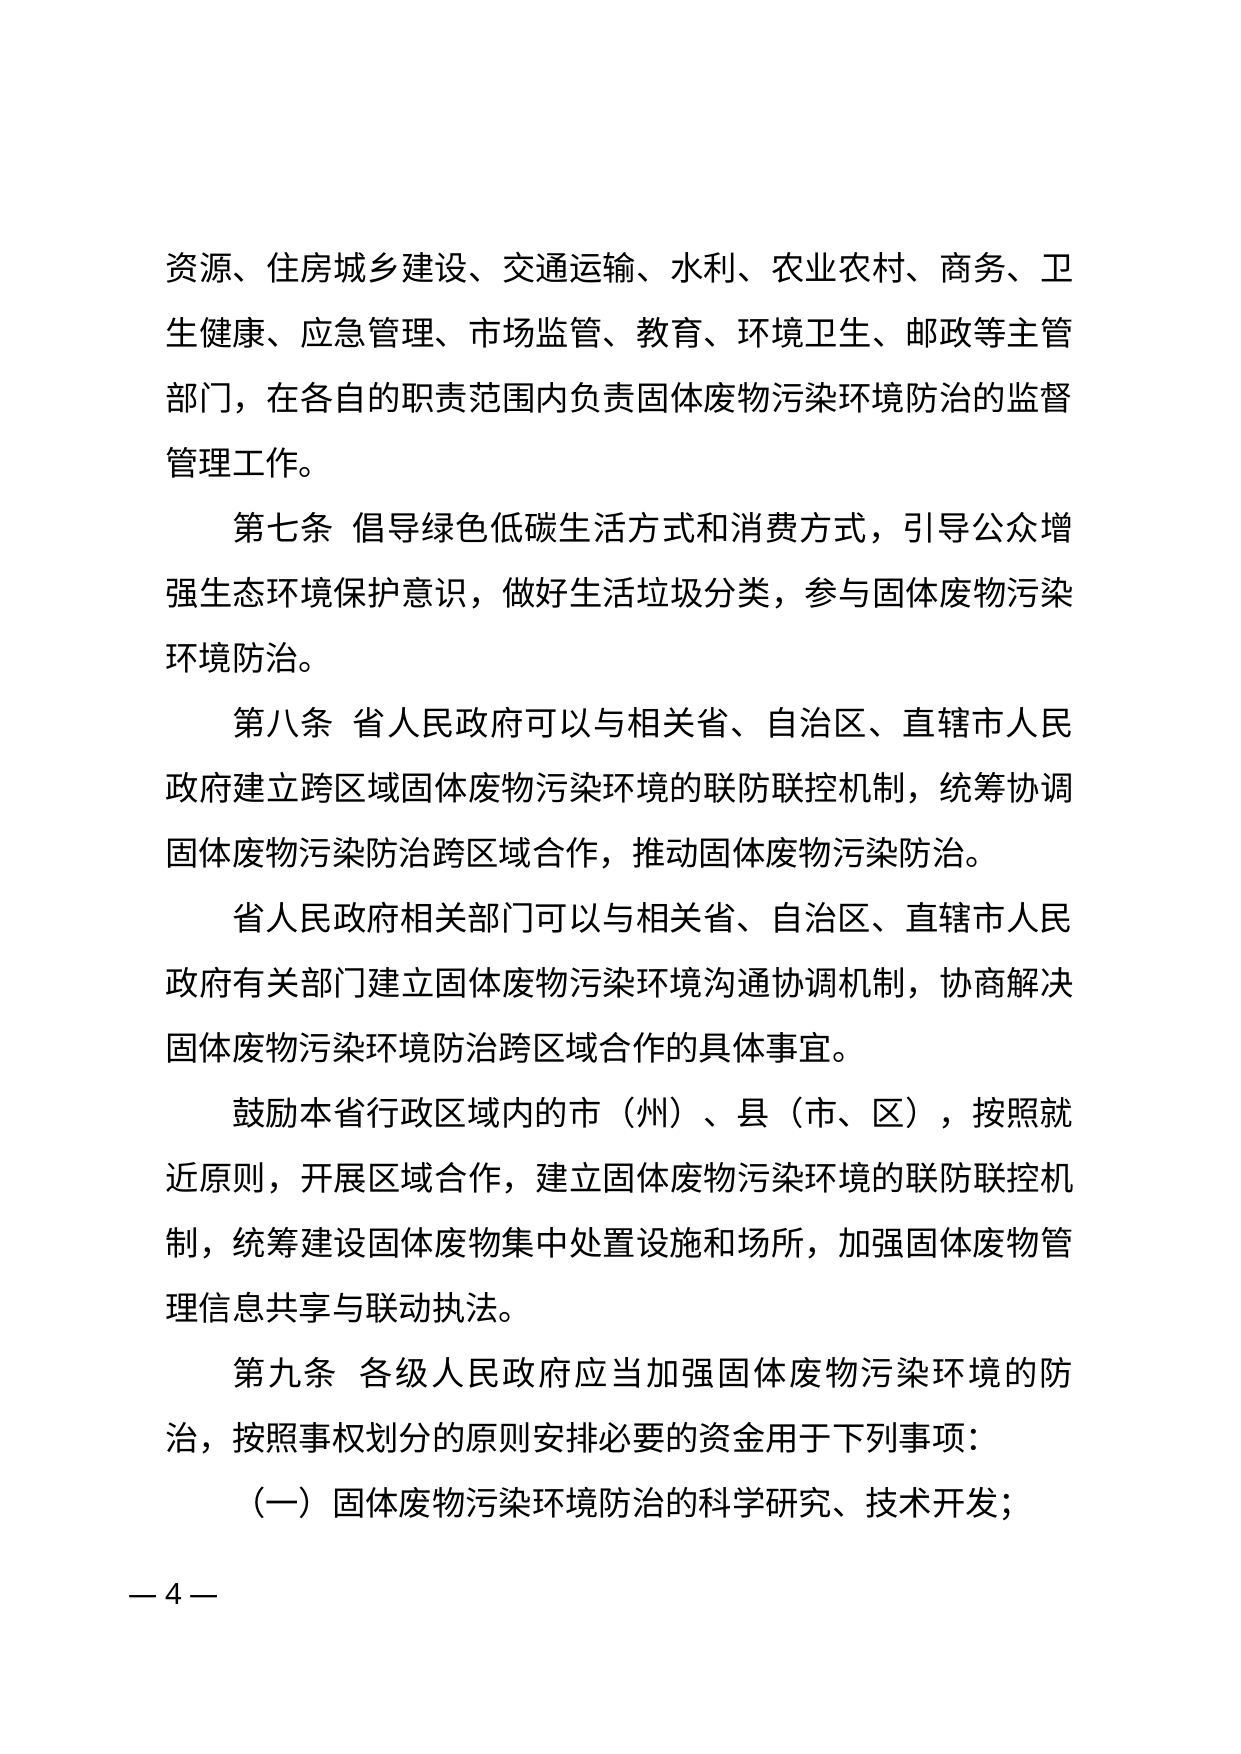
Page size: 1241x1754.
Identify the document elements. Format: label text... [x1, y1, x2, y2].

text （一）固体废物污染环境防治的科学研究、技术开发； [165, 1468, 1075, 1533]
text 省人民政府相关部门可以与相关省、自治区、直辖市人民政府有关部门建立固体废物污染环境沟通协调机制，协商解决固体废物污染环境防治跨区域合作的具体事宜。 [165, 883, 1075, 1078]
text 鼓励本省行政区域内的市（州）、县（市、区），按照就近原则，开展区域合作，建立固体废物污染环境的联防联控机制，统筹建设固体废物集中处置设施和场所，加强固体废物管理信息共享与联动执法。 [165, 1078, 1075, 1338]
text 第八条 省人民政府可以与相关省、自治区、直辖市人民政府建立跨区域固体废物污染环境的联防联控机制，统筹协调固体废物污染防治跨区域合作，推动固体废物污染防治。 [165, 688, 1075, 883]
text 第七条 倡导绿色低碳生活方式和消费方式，引导公众增强生态环境保护意识，做好生活垃圾分类，参与固体废物污染环境防治。 [165, 493, 1075, 688]
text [165, 233, 1075, 493]
text 第九条 各级人民政府应当加强固体废物污染环境的防治，按照事权划分的原则安排必要的资金用于下列事项： [165, 1338, 1075, 1468]
